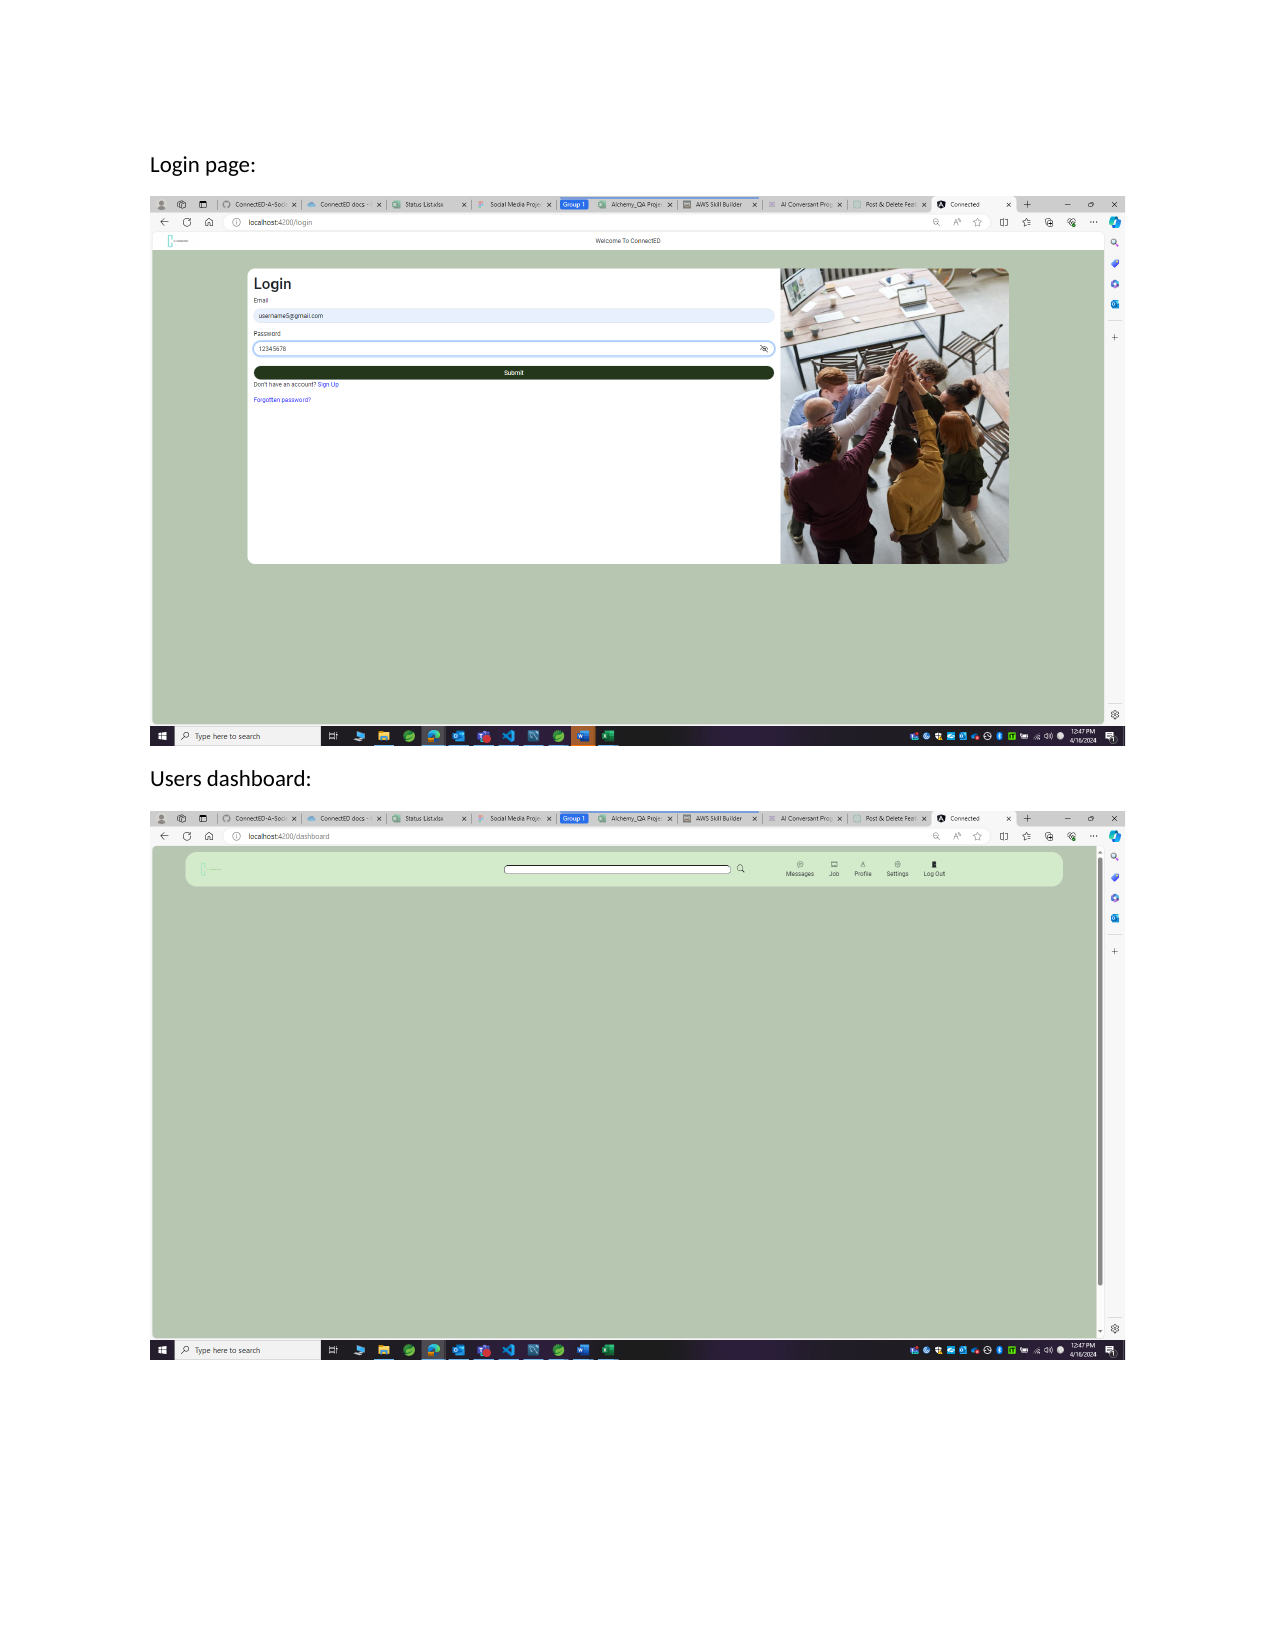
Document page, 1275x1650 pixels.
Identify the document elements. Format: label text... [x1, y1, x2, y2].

text Login page: [150, 150, 1125, 178]
picture [150, 196, 1125, 746]
text Users dashboard: [150, 764, 1125, 792]
picture [150, 811, 1125, 1360]
